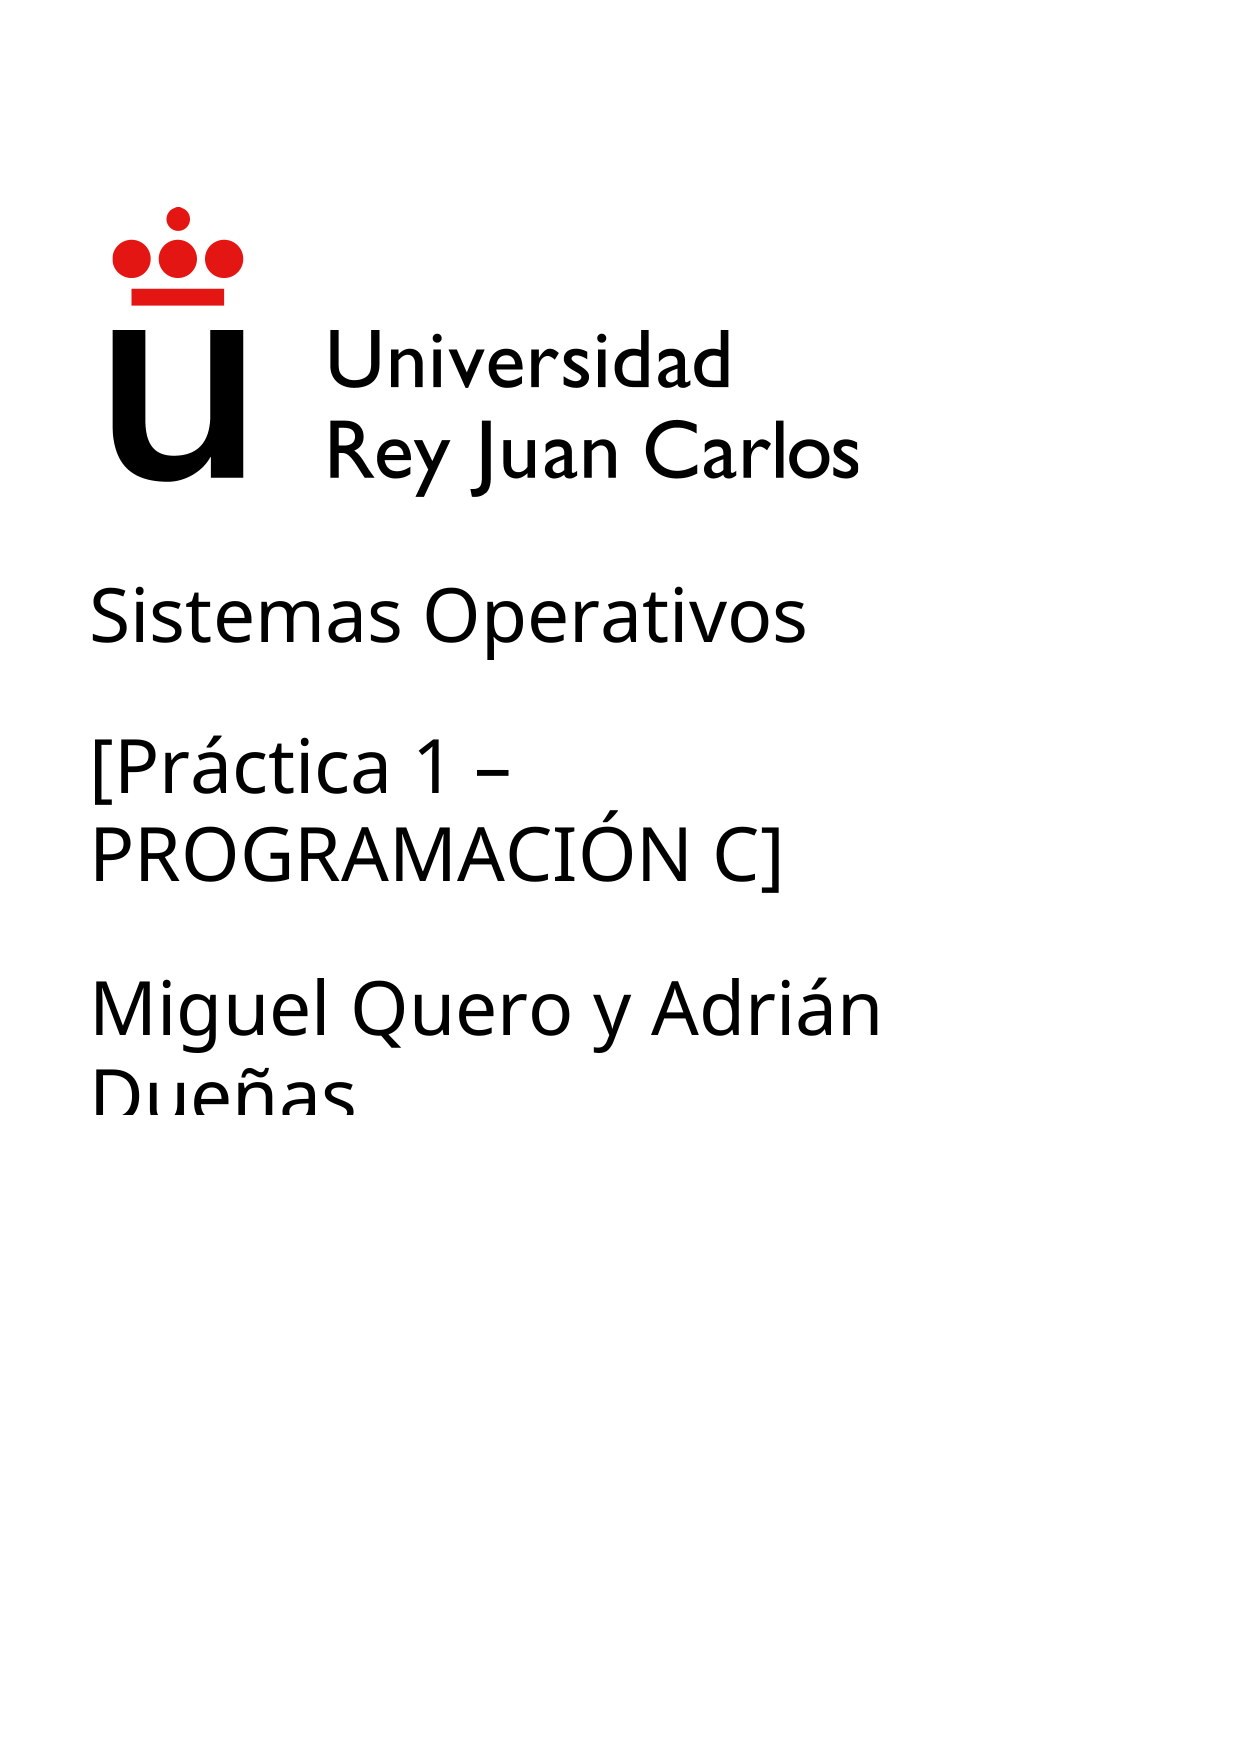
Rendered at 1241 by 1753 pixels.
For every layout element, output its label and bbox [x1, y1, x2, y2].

picture [112, 207, 859, 497]
